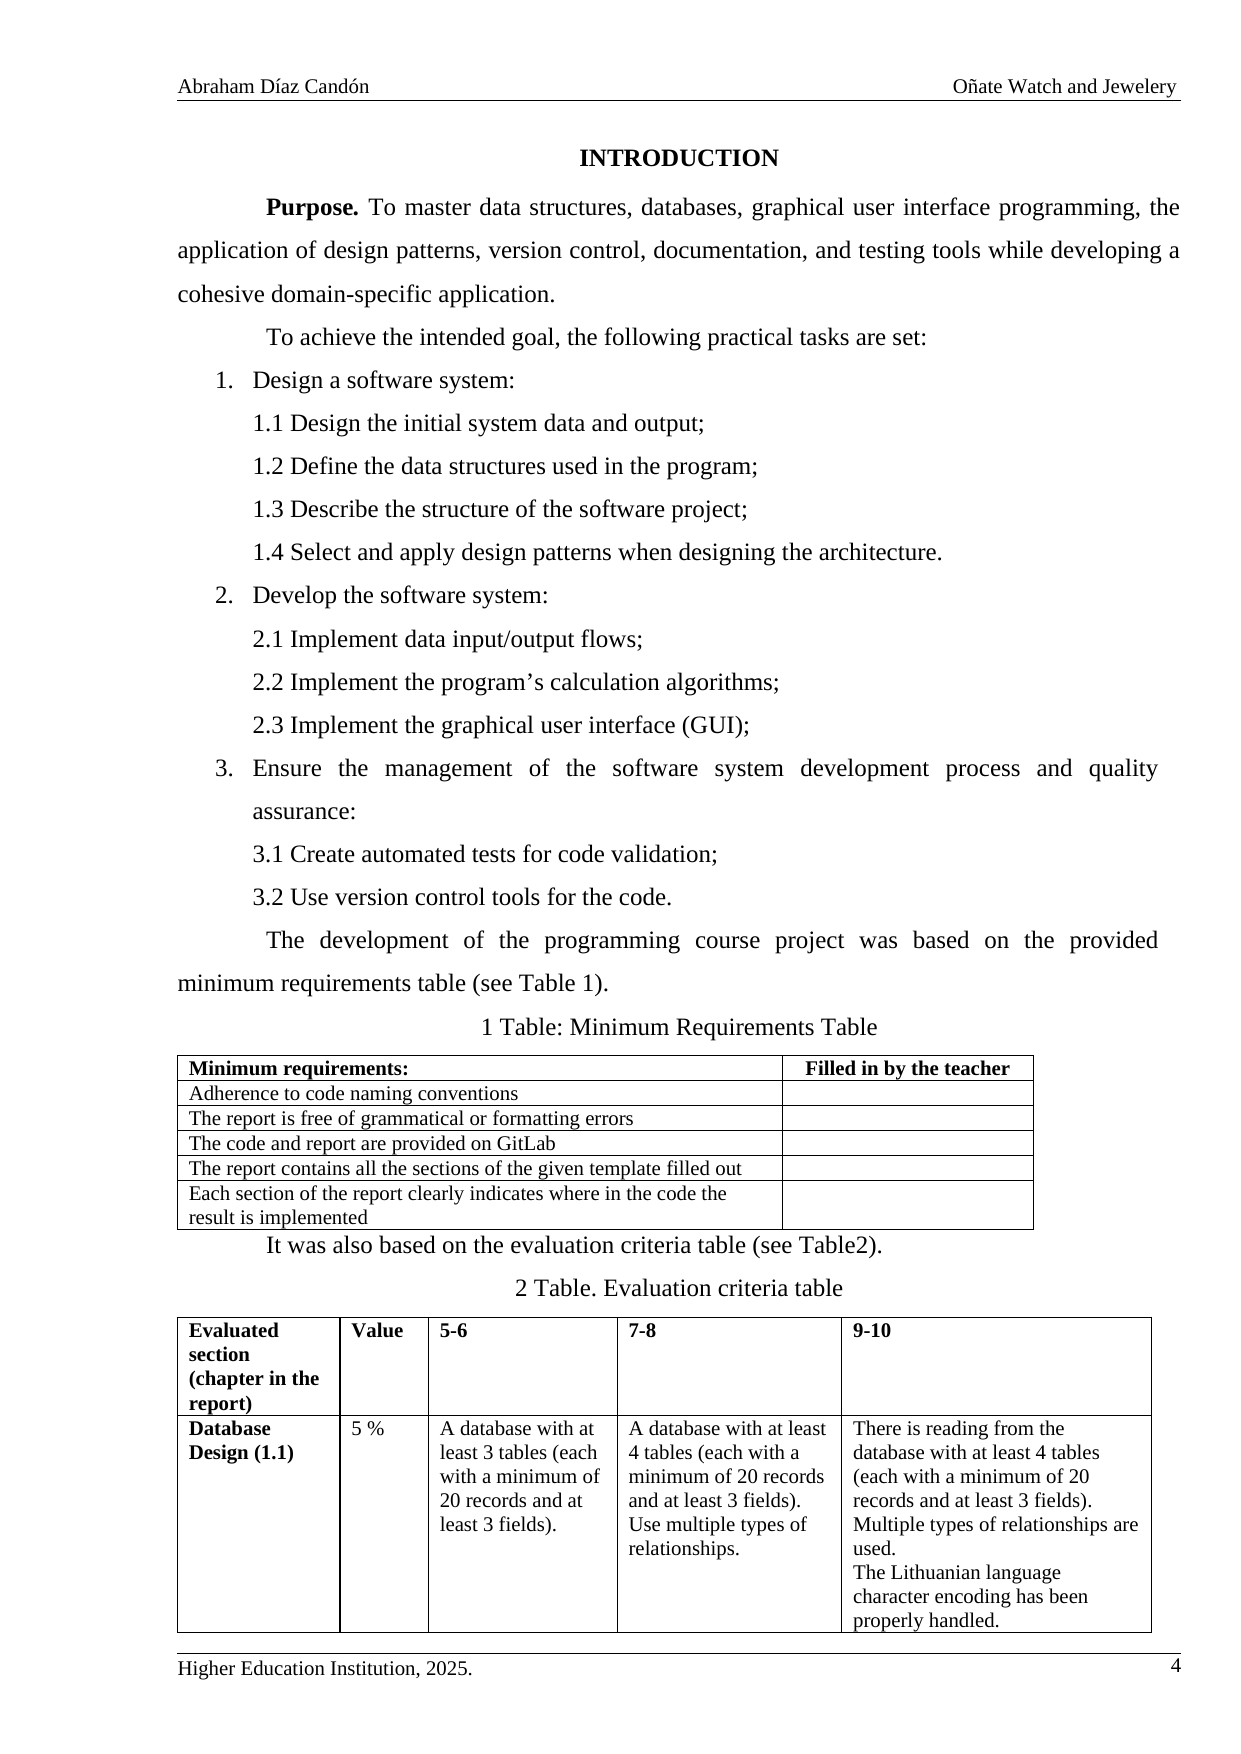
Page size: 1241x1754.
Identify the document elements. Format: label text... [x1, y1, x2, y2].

text To achieve the intended goal, the following practical tasks are set: [177, 322, 1181, 351]
table_header 5-6 [429, 1318, 617, 1414]
table_cell There is reading from the database with at least 4 tables (each with a minimum of 20 records and at least 3 fields). Multiple types of relationships are used. The Lithuanian language character encoding has been properly handled. [842, 1416, 1151, 1632]
table_cell [783, 1181, 1033, 1229]
table_cell [783, 1106, 1033, 1130]
table_cell [783, 1131, 1033, 1155]
table_cell Database Design (1.1) [178, 1416, 339, 1632]
table_header Evaluated section (chapter in the report) [178, 1318, 339, 1414]
text 1 Table: Minimum Requirements Table [177, 1012, 1181, 1040]
table_cell The code and report are provided on GitLab [178, 1131, 782, 1155]
table_cell 5 % [341, 1416, 428, 1632]
table_header Minimum requirements: [178, 1056, 782, 1080]
table_cell [783, 1081, 1033, 1105]
table_cell Develop the software system: Implement data input/output flows; Implement the program’s calculation algorithms; Implement the graphical user interface (GUI); [166, 581, 1170, 753]
table_cell Adherence to code naming conventions [178, 1081, 782, 1105]
table_cell The report is free of grammatical or formatting errors [178, 1106, 782, 1130]
table_header Design a software system: Design the initial system data and output; Define the data structures used in the program; Describe the structure of the software project; Select and apply design patterns when designing the architecture. [166, 365, 1170, 581]
text It was also based on the evaluation criteria table (see Table2). [177, 1230, 1181, 1259]
table_header Filled in by the teacher [783, 1056, 1033, 1080]
table_cell Ensure the management of the software system development process and quality assurance: Create automated tests for code validation; Use version control tools for the code. The development of the programming course project was based on the provided minimum requirements table (see Table 1). [166, 753, 1170, 1012]
text Purpose. To master data structures, databases, graphical user interface programming, the application of design patterns, version control, documentation, and testing tools while developing a cohesive domain-specific application. [177, 192, 1181, 307]
table_cell Each section of the report clearly indicates where in the code the result is implemented [178, 1181, 782, 1229]
text 2 Table. Evaluation criteria table [177, 1273, 1181, 1302]
table_cell A database with at least 3 tables (each with a minimum of 20 records and at least 3 fields). [429, 1416, 617, 1632]
table_cell [783, 1156, 1033, 1180]
table_header Value [341, 1318, 428, 1414]
table_cell A database with at least 4 tables (each with a minimum of 20 records and at least 3 fields). Use multiple types of relationships. [618, 1416, 841, 1632]
table_header 7-8 [618, 1318, 841, 1414]
table_cell The report contains all the sections of the given template filled out [178, 1156, 782, 1180]
subtitle INTRODUCTION [177, 143, 1181, 172]
table_header 9-10 [842, 1318, 1151, 1414]
